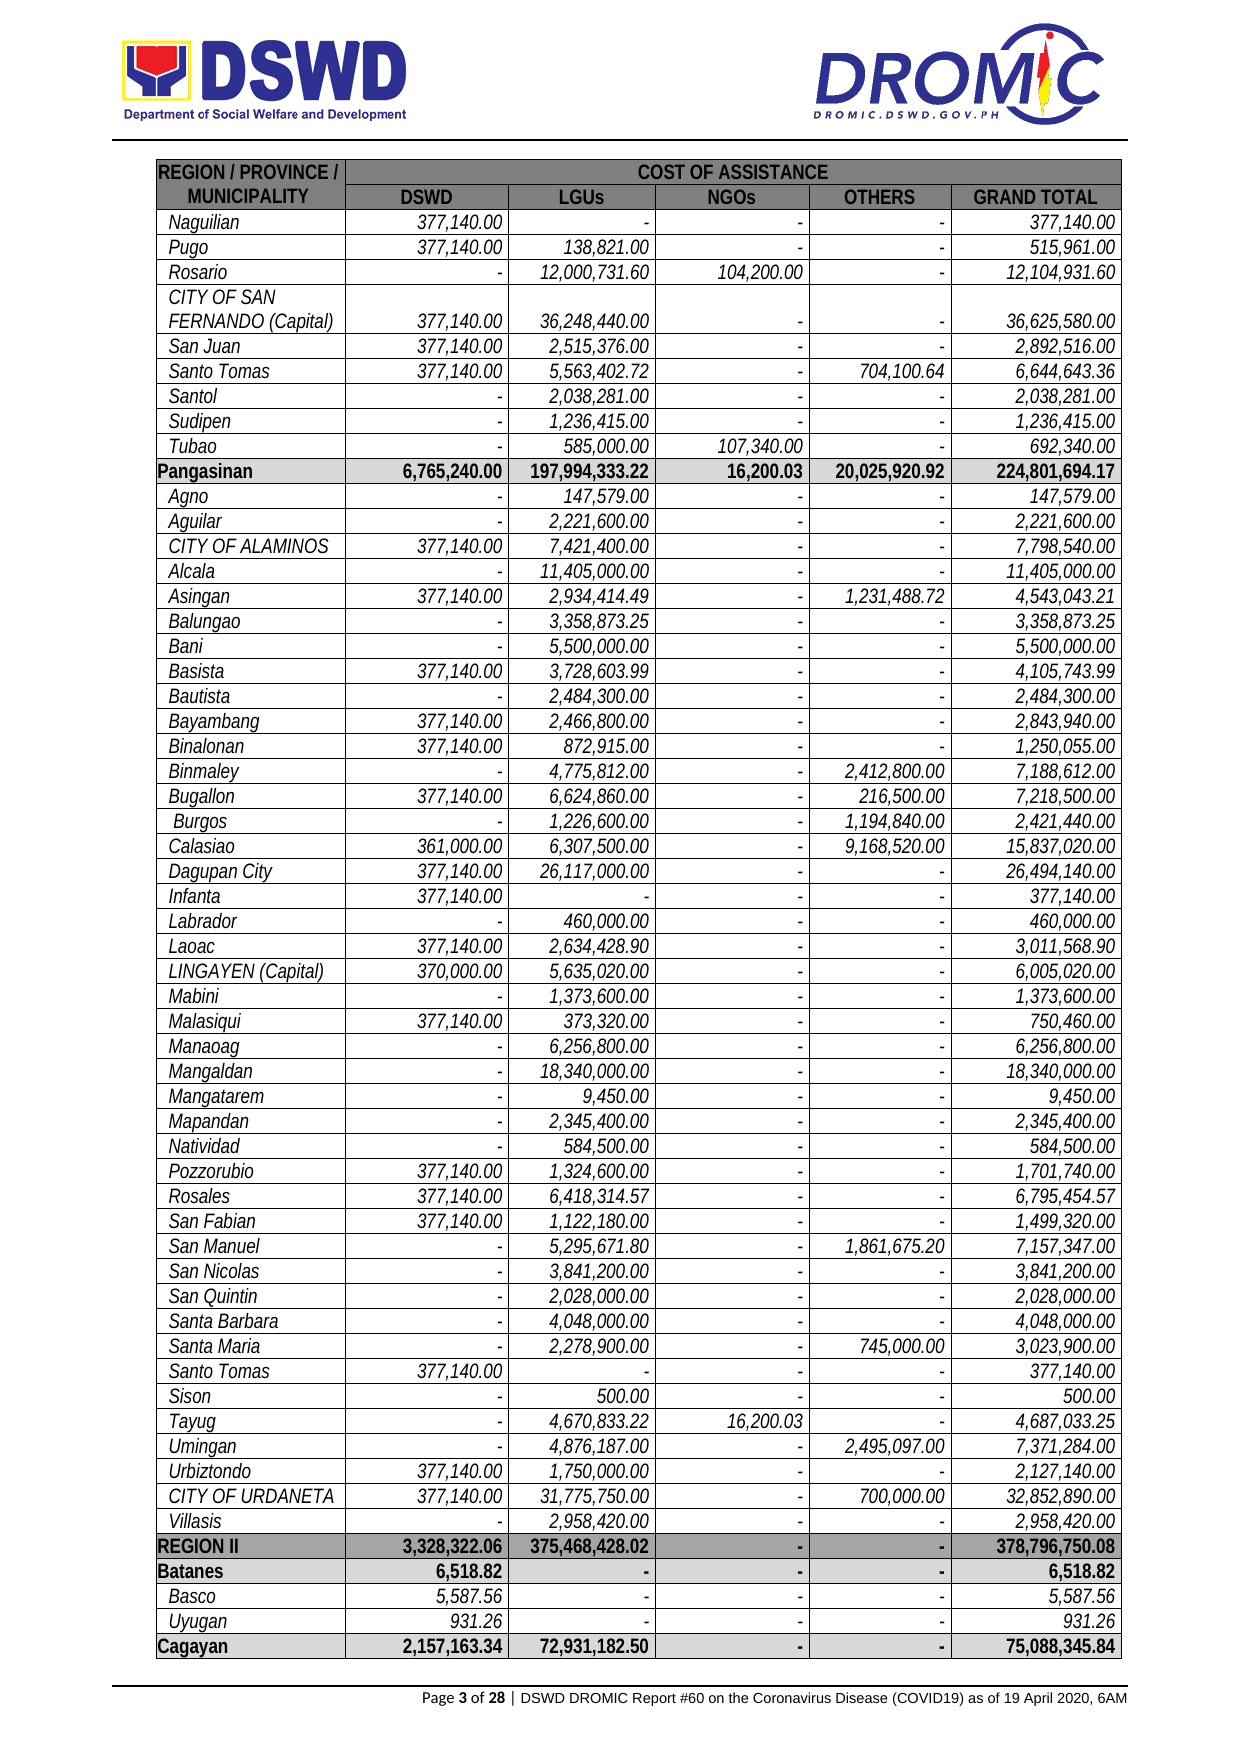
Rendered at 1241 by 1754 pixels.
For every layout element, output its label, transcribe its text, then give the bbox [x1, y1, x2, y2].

table_cell 2,038,281.00 [509, 384, 655, 408]
table_cell 12,104,931.60 [952, 260, 1121, 284]
table_cell 377,140.00 [952, 884, 1121, 908]
table_cell 11,405,000.00 [952, 559, 1121, 583]
table_cell 6,795,454.57 [952, 1184, 1121, 1208]
table_cell - [656, 834, 809, 858]
table_cell - [810, 1109, 951, 1133]
table_cell - [810, 484, 951, 508]
table_cell - [656, 1084, 809, 1108]
table_cell 4,048,000.00 [952, 1309, 1121, 1333]
table_cell 1,231,488.72 [810, 584, 951, 608]
table_cell 3,328,322.06 [346, 1534, 508, 1558]
table_cell 12,000,731.60 [509, 260, 655, 284]
table_cell 378,796,750.08 [952, 1534, 1121, 1558]
table_cell Bautista [168, 684, 345, 708]
table_cell - [656, 534, 809, 558]
table_cell 2,934,414.49 [509, 584, 655, 608]
table_cell 7,371,284.00 [952, 1434, 1121, 1458]
table_cell - [346, 1509, 508, 1533]
table_cell - [810, 1259, 951, 1283]
table_cell - [810, 1409, 951, 1433]
table_cell 1,250,055.00 [952, 734, 1121, 758]
table_cell [157, 1259, 168, 1283]
table_cell - [810, 260, 951, 284]
table_cell Mangaldan [168, 1059, 345, 1083]
table_cell 36,248,440.00 [509, 285, 655, 333]
table_cell 5,500,000.00 [509, 634, 655, 658]
table_cell Cagayan [157, 1634, 345, 1658]
table_cell Umingan [168, 1434, 345, 1458]
table_cell - [810, 1134, 951, 1158]
table_cell Tubao [168, 434, 345, 458]
table_cell [157, 484, 168, 508]
table_cell [157, 709, 168, 733]
table_cell - [810, 1584, 951, 1608]
table_cell - [810, 285, 951, 333]
table_cell - [656, 1034, 809, 1058]
table_cell 377,140.00 [346, 1459, 508, 1483]
table_cell - [810, 1084, 951, 1108]
table_cell - [810, 210, 951, 234]
table_cell 6,005,020.00 [952, 959, 1121, 983]
table_cell 745,000.00 [810, 1334, 951, 1358]
table_cell 3,011,568.90 [952, 934, 1121, 958]
table_cell Pangasinan [157, 459, 345, 483]
table_cell 1,861,675.20 [810, 1234, 951, 1258]
table_cell 224,801,694.17 [952, 459, 1121, 483]
table_cell San Quintin [168, 1284, 345, 1308]
table_cell 373,320.00 [509, 1009, 655, 1033]
table_cell - [810, 984, 951, 1008]
table_cell Sudipen [168, 409, 345, 433]
table_cell - [656, 210, 809, 234]
table_cell 377,140.00 [346, 1184, 508, 1208]
table_cell CITY OF URDANETA [168, 1484, 345, 1508]
table_cell [157, 909, 168, 933]
table_cell [157, 584, 168, 608]
table_cell - [810, 709, 951, 733]
table_cell REGION II [157, 1534, 345, 1558]
picture [112, 37, 417, 125]
table_cell - [656, 384, 809, 408]
table_cell [157, 260, 168, 284]
table_cell 4,670,833.22 [509, 1409, 655, 1433]
table_cell [157, 1134, 168, 1158]
table_cell 700,000.00 [810, 1484, 951, 1508]
table_cell - [346, 1084, 508, 1108]
table_cell 4,687,033.25 [952, 1409, 1121, 1433]
table_cell 2,634,428.90 [509, 934, 655, 958]
table_cell - [346, 484, 508, 508]
table_cell [157, 1484, 168, 1508]
table_cell [157, 984, 168, 1008]
table_cell 197,994,333.22 [509, 459, 655, 483]
table_cell 7,188,612.00 [952, 759, 1121, 783]
table_cell - [656, 359, 809, 383]
table_cell Rosario [168, 260, 345, 284]
table_cell 18,340,000.00 [952, 1059, 1121, 1083]
table_cell - [346, 1309, 508, 1333]
table_cell - [656, 1359, 809, 1383]
table_cell 585,000.00 [509, 434, 655, 458]
table_cell 584,500.00 [509, 1134, 655, 1158]
table_cell Balungao [168, 609, 345, 633]
table_cell - [810, 934, 951, 958]
table_cell [157, 285, 168, 333]
table_cell - [656, 1334, 809, 1358]
table_cell - [810, 609, 951, 633]
table_cell - [656, 1534, 809, 1558]
table_cell 6,307,500.00 [509, 834, 655, 858]
table_cell 18,340,000.00 [509, 1059, 655, 1083]
table_cell LGUs [509, 185, 655, 209]
table_cell 6,256,800.00 [509, 1034, 655, 1058]
table_cell - [656, 584, 809, 608]
table_cell Tayug [168, 1409, 345, 1433]
table_cell [157, 1284, 168, 1308]
table_cell - [656, 1159, 809, 1183]
table_cell - [656, 1559, 809, 1583]
table_cell 147,579.00 [952, 484, 1121, 508]
table_header COST OF ASSISTANCE [346, 160, 1121, 184]
table_cell - [346, 1059, 508, 1083]
table_cell 1,122,180.00 [509, 1209, 655, 1233]
table_cell Binalonan [168, 734, 345, 758]
table_cell 36,625,580.00 [952, 285, 1121, 333]
table_cell - [810, 1284, 951, 1308]
table_cell - [656, 809, 809, 833]
table_cell 361,000.00 [346, 834, 508, 858]
table_cell - [346, 1259, 508, 1283]
table_cell - [810, 1359, 951, 1383]
table_cell [157, 959, 168, 983]
table_cell 2,278,900.00 [509, 1334, 655, 1358]
table_cell 2,028,000.00 [952, 1284, 1121, 1308]
table_cell 5,587.56 [952, 1584, 1121, 1608]
table_cell [157, 1609, 168, 1633]
table_cell 704,100.64 [810, 359, 951, 383]
table_cell CITY OF ALAMINOS [168, 534, 345, 558]
table_cell OTHERS [810, 185, 951, 209]
table_cell 460,000.00 [509, 909, 655, 933]
table_cell - [346, 634, 508, 658]
table_cell [157, 934, 168, 958]
table_header REGION / PROVINCE / MUNICIPALITY [157, 160, 345, 209]
table_cell Basco [168, 1584, 345, 1608]
table_cell [157, 784, 168, 808]
table_cell - [509, 210, 655, 234]
table_cell San Juan [168, 334, 345, 358]
table_cell Basista [168, 659, 345, 683]
table_cell - [810, 1634, 951, 1658]
picture [781, 23, 1133, 125]
table_cell Agno [168, 484, 345, 508]
table_cell 15,837,020.00 [952, 834, 1121, 858]
table_cell 26,117,000.00 [509, 859, 655, 883]
table_cell - [656, 559, 809, 583]
table_cell Uyugan [168, 1609, 345, 1633]
table_cell 9,450.00 [509, 1084, 655, 1108]
table_cell Bugallon [168, 784, 345, 808]
table_cell - [810, 1159, 951, 1183]
table_cell 6,256,800.00 [952, 1034, 1121, 1058]
table_cell - [346, 1234, 508, 1258]
table_cell 3,023,900.00 [952, 1334, 1121, 1358]
table_cell 4,048,000.00 [509, 1309, 655, 1333]
table_cell 2,958,420.00 [952, 1509, 1121, 1533]
table_cell 1,226,600.00 [509, 809, 655, 833]
table_cell LINGAYEN (Capital) [168, 959, 345, 983]
table_cell - [656, 909, 809, 933]
table_cell [157, 1184, 168, 1208]
table_cell [157, 759, 168, 783]
table_cell 931.26 [952, 1609, 1121, 1633]
table_cell [157, 859, 168, 883]
table_cell [157, 434, 168, 458]
table_cell Bani [168, 634, 345, 658]
table_cell - [810, 1059, 951, 1083]
table_cell Villasis [168, 1509, 345, 1533]
table_cell - [656, 609, 809, 633]
table_cell 1,373,600.00 [952, 984, 1121, 1008]
table_cell 1,701,740.00 [952, 1159, 1121, 1183]
table_cell 3,358,873.25 [952, 609, 1121, 633]
table_cell Bayambang [168, 709, 345, 733]
table_cell 377,140.00 [346, 210, 508, 234]
table_cell 377,140.00 [346, 235, 508, 259]
table_cell 2,892,516.00 [952, 334, 1121, 358]
table_cell - [346, 509, 508, 533]
table_cell - [810, 409, 951, 433]
table_cell - [346, 984, 508, 1008]
table_cell - [810, 235, 951, 259]
table_cell Malasiqui [168, 1009, 345, 1033]
table_cell 5,295,671.80 [509, 1234, 655, 1258]
table_cell Urbiztondo [168, 1459, 345, 1483]
table_cell - [346, 684, 508, 708]
table_cell - [810, 1209, 951, 1233]
table_cell San Fabian [168, 1209, 345, 1233]
table_cell San Nicolas [168, 1259, 345, 1283]
table_cell - [656, 659, 809, 683]
table_cell 5,635,020.00 [509, 959, 655, 983]
table_cell - [656, 734, 809, 758]
table_cell Sison [168, 1384, 345, 1408]
table_cell - [810, 1509, 951, 1533]
table_cell [157, 634, 168, 658]
table_cell 1,236,415.00 [952, 409, 1121, 433]
table_cell - [346, 384, 508, 408]
table_cell 377,140.00 [952, 210, 1121, 234]
table_cell Pozzorubio [168, 1159, 345, 1183]
table_cell 1,236,415.00 [509, 409, 655, 433]
table_cell - [656, 1009, 809, 1033]
table_cell [157, 1084, 168, 1108]
table_cell - [346, 1334, 508, 1358]
table_cell 2,495,097.00 [810, 1434, 951, 1458]
table_cell 377,140.00 [346, 534, 508, 558]
table_cell Laoac [168, 934, 345, 958]
table_cell Rosales [168, 1184, 345, 1208]
table_cell 1,750,000.00 [509, 1459, 655, 1483]
table_cell - [346, 559, 508, 583]
table_cell - [810, 884, 951, 908]
table_cell - [656, 1434, 809, 1458]
table_cell 7,421,400.00 [509, 534, 655, 558]
table_cell 1,373,600.00 [509, 984, 655, 1008]
table_cell 2,843,940.00 [952, 709, 1121, 733]
table_cell [157, 1584, 168, 1608]
table_cell - [656, 709, 809, 733]
table_cell 3,358,873.25 [509, 609, 655, 633]
table_cell 377,140.00 [346, 359, 508, 383]
table_cell Santa Barbara [168, 1309, 345, 1333]
table_cell 216,500.00 [810, 784, 951, 808]
table_cell 147,579.00 [509, 484, 655, 508]
table_cell - [810, 859, 951, 883]
table_cell 377,140.00 [346, 1359, 508, 1383]
table_cell 4,775,812.00 [509, 759, 655, 783]
table_cell Natividad [168, 1134, 345, 1158]
table_cell 377,140.00 [346, 1009, 508, 1033]
table_cell [157, 1009, 168, 1033]
table_cell 500.00 [509, 1384, 655, 1408]
table_cell Manaoag [168, 1034, 345, 1058]
table_cell 377,140.00 [346, 285, 508, 333]
table_cell 7,157,347.00 [952, 1234, 1121, 1258]
table_cell - [810, 434, 951, 458]
table_cell [157, 1159, 168, 1183]
table_cell - [810, 559, 951, 583]
table_cell [157, 334, 168, 358]
table_cell - [346, 909, 508, 933]
table_cell 2,484,300.00 [509, 684, 655, 708]
table_cell - [656, 1259, 809, 1283]
table_cell San Manuel [168, 1234, 345, 1258]
table_cell Naguilian [168, 210, 345, 234]
table_cell - [656, 1609, 809, 1633]
table_cell - [810, 909, 951, 933]
table_cell Santo Tomas [168, 1359, 345, 1383]
table_cell 7,218,500.00 [952, 784, 1121, 808]
table_cell [157, 1359, 168, 1383]
table_cell 4,105,743.99 [952, 659, 1121, 683]
table_cell - [656, 1234, 809, 1258]
table_cell 377,140.00 [346, 709, 508, 733]
table_cell - [656, 884, 809, 908]
table_cell - [656, 634, 809, 658]
table_cell 750,460.00 [952, 1009, 1121, 1033]
table_cell - [810, 534, 951, 558]
table_cell - [656, 784, 809, 808]
table_cell [157, 1309, 168, 1333]
table_cell 377,140.00 [346, 1484, 508, 1508]
table_cell - [656, 1059, 809, 1083]
table_cell - [346, 1109, 508, 1133]
table_cell [157, 359, 168, 383]
table_cell - [346, 434, 508, 458]
table_cell 2,157,163.34 [346, 1634, 508, 1658]
table_cell - [810, 1459, 951, 1483]
table_cell 2,515,376.00 [509, 334, 655, 358]
table_cell [157, 1209, 168, 1233]
table_cell 31,775,750.00 [509, 1484, 655, 1508]
table_cell [157, 409, 168, 433]
table_cell - [509, 1609, 655, 1633]
table_cell Santol [168, 384, 345, 408]
table_cell [157, 1334, 168, 1358]
table_cell - [810, 509, 951, 533]
table_cell 4,543,043.21 [952, 584, 1121, 608]
table_cell [157, 734, 168, 758]
table_cell 4,876,187.00 [509, 1434, 655, 1458]
table_cell - [810, 1609, 951, 1633]
table_cell - [509, 884, 655, 908]
table_cell - [656, 1284, 809, 1308]
table_cell [157, 1509, 168, 1533]
table_cell 104,200.00 [656, 260, 809, 284]
table_cell [157, 1409, 168, 1433]
table_cell 6,765,240.00 [346, 459, 508, 483]
table_cell 377,140.00 [346, 334, 508, 358]
table_cell - [656, 934, 809, 958]
table_cell [157, 884, 168, 908]
table_cell - [810, 1184, 951, 1208]
table_cell 107,340.00 [656, 434, 809, 458]
table_cell [157, 509, 168, 533]
table_cell - [810, 1534, 951, 1558]
table_cell 2,028,000.00 [509, 1284, 655, 1308]
table_cell [157, 534, 168, 558]
table_cell - [656, 1109, 809, 1133]
table_cell - [656, 1484, 809, 1508]
table_cell 460,000.00 [952, 909, 1121, 933]
table_cell Dagupan City [168, 859, 345, 883]
table_cell [157, 210, 168, 234]
table_cell Batanes [157, 1559, 345, 1583]
table_cell 872,915.00 [509, 734, 655, 758]
table_cell 32,852,890.00 [952, 1484, 1121, 1508]
table_cell 5,500,000.00 [952, 634, 1121, 658]
table_cell [157, 684, 168, 708]
table_cell - [810, 384, 951, 408]
table_cell 377,140.00 [346, 584, 508, 608]
table_cell - [656, 1184, 809, 1208]
table_cell Labrador [168, 909, 345, 933]
table_cell Burgos [168, 809, 345, 833]
table_cell - [656, 484, 809, 508]
table_cell - [346, 1434, 508, 1458]
table_cell - [656, 409, 809, 433]
table_cell 377,140.00 [346, 1209, 508, 1233]
table_cell 7,798,540.00 [952, 534, 1121, 558]
table_cell 2,345,400.00 [952, 1109, 1121, 1133]
table_cell Calasiao [168, 834, 345, 858]
table_cell 377,140.00 [346, 934, 508, 958]
table_cell 2,412,800.00 [810, 759, 951, 783]
table_cell Mangatarem [168, 1084, 345, 1108]
table_cell Aguilar [168, 509, 345, 533]
table_cell [157, 235, 168, 259]
table_cell 3,728,603.99 [509, 659, 655, 683]
table_cell - [656, 984, 809, 1008]
table_cell 72,931,182.50 [509, 1634, 655, 1658]
table_cell - [346, 1134, 508, 1158]
table_cell 2,345,400.00 [509, 1109, 655, 1133]
table_cell - [656, 759, 809, 783]
table_cell - [656, 859, 809, 883]
table_cell 377,140.00 [346, 659, 508, 683]
table_cell - [656, 1309, 809, 1333]
table_cell 9,168,520.00 [810, 834, 951, 858]
table_cell [157, 659, 168, 683]
table_cell - [656, 684, 809, 708]
table_cell - [810, 659, 951, 683]
table_cell [157, 1459, 168, 1483]
table_cell - [810, 334, 951, 358]
table_cell 377,140.00 [346, 859, 508, 883]
table_cell [157, 1109, 168, 1133]
table_cell - [810, 1384, 951, 1408]
table_cell - [346, 1034, 508, 1058]
table_cell - [656, 1459, 809, 1483]
table_cell Santo Tomas [168, 359, 345, 383]
table_cell - [810, 734, 951, 758]
table_cell 377,140.00 [346, 734, 508, 758]
table_cell - [810, 1559, 951, 1583]
table_cell [157, 1059, 168, 1083]
table_cell - [656, 285, 809, 333]
table_cell 6,624,860.00 [509, 784, 655, 808]
table_cell Binmaley [168, 759, 345, 783]
table_cell - [346, 809, 508, 833]
table_cell - [810, 1309, 951, 1333]
table_cell 377,140.00 [346, 784, 508, 808]
table_cell - [346, 260, 508, 284]
table_cell - [656, 235, 809, 259]
table_cell Alcala [168, 559, 345, 583]
table_cell 377,140.00 [346, 884, 508, 908]
table_cell 2,038,281.00 [952, 384, 1121, 408]
table_cell Asingan [168, 584, 345, 608]
table_cell [157, 609, 168, 633]
table_cell [157, 384, 168, 408]
table_cell 6,644,643.36 [952, 359, 1121, 383]
table_cell 2,421,440.00 [952, 809, 1121, 833]
table_cell [157, 559, 168, 583]
table_cell - [656, 1134, 809, 1158]
table_cell 3,841,200.00 [952, 1259, 1121, 1283]
table_cell - [346, 1284, 508, 1308]
table_cell - [656, 1634, 809, 1658]
table_cell 5,563,402.72 [509, 359, 655, 383]
table_cell - [810, 1034, 951, 1058]
table_cell 377,140.00 [346, 1159, 508, 1183]
table_cell - [810, 1009, 951, 1033]
table_cell 11,405,000.00 [509, 559, 655, 583]
table_cell - [346, 609, 508, 633]
table_cell - [656, 509, 809, 533]
table_cell - [346, 409, 508, 433]
table_cell 500.00 [952, 1384, 1121, 1408]
table_cell 6,518.82 [346, 1559, 508, 1583]
table_cell - [656, 334, 809, 358]
table_cell 1,194,840.00 [810, 809, 951, 833]
table_cell 2,127,140.00 [952, 1459, 1121, 1483]
table_cell [157, 809, 168, 833]
table_cell 75,088,345.84 [952, 1634, 1121, 1658]
table_cell 2,221,600.00 [952, 509, 1121, 533]
table_cell 2,466,800.00 [509, 709, 655, 733]
table_cell 16,200.03 [656, 459, 809, 483]
table_cell - [656, 959, 809, 983]
table_cell 5,587.56 [346, 1584, 508, 1608]
table_cell 2,484,300.00 [952, 684, 1121, 708]
table_cell - [346, 759, 508, 783]
table_cell 1,499,320.00 [952, 1209, 1121, 1233]
table_cell [157, 834, 168, 858]
table_cell 138,821.00 [509, 235, 655, 259]
table_cell 2,221,600.00 [509, 509, 655, 533]
table_cell - [656, 1509, 809, 1533]
table_cell - [656, 1384, 809, 1408]
table_cell CITY OF SAN FERNANDO (Capital) [168, 285, 345, 333]
table_cell 375,468,428.02 [509, 1534, 655, 1558]
table_cell 515,961.00 [952, 235, 1121, 259]
table_cell 2,958,420.00 [509, 1509, 655, 1533]
table_cell 16,200.03 [656, 1409, 809, 1433]
table_cell Infanta [168, 884, 345, 908]
table_cell Mapandan [168, 1109, 345, 1133]
table_cell - [509, 1359, 655, 1383]
table_cell - [810, 959, 951, 983]
table_cell - [346, 1409, 508, 1433]
table_cell - [509, 1559, 655, 1583]
table_cell 377,140.00 [952, 1359, 1121, 1383]
table_cell 26,494,140.00 [952, 859, 1121, 883]
table_cell - [346, 1384, 508, 1408]
table_cell 692,340.00 [952, 434, 1121, 458]
table_cell [157, 1034, 168, 1058]
table_cell [157, 1234, 168, 1258]
table_cell - [509, 1584, 655, 1608]
table_cell 370,000.00 [346, 959, 508, 983]
table_cell 584,500.00 [952, 1134, 1121, 1158]
table_cell GRAND TOTAL [952, 185, 1121, 209]
table_cell 3,841,200.00 [509, 1259, 655, 1283]
table_cell DSWD [346, 185, 508, 209]
table_cell 6,518.82 [952, 1559, 1121, 1583]
table_cell Pugo [168, 235, 345, 259]
table_cell [157, 1384, 168, 1408]
table_cell - [656, 1584, 809, 1608]
table_cell 931.26 [346, 1609, 508, 1633]
table_cell Mabini [168, 984, 345, 1008]
table_cell [157, 1434, 168, 1458]
table_cell Santa Maria [168, 1334, 345, 1358]
table_cell 20,025,920.92 [810, 459, 951, 483]
table_cell - [656, 1209, 809, 1233]
table_cell 6,418,314.57 [509, 1184, 655, 1208]
table_cell NGOs [656, 185, 809, 209]
table_cell - [810, 684, 951, 708]
table_cell - [810, 634, 951, 658]
table_cell 1,324,600.00 [509, 1159, 655, 1183]
table_cell 9,450.00 [952, 1084, 1121, 1108]
